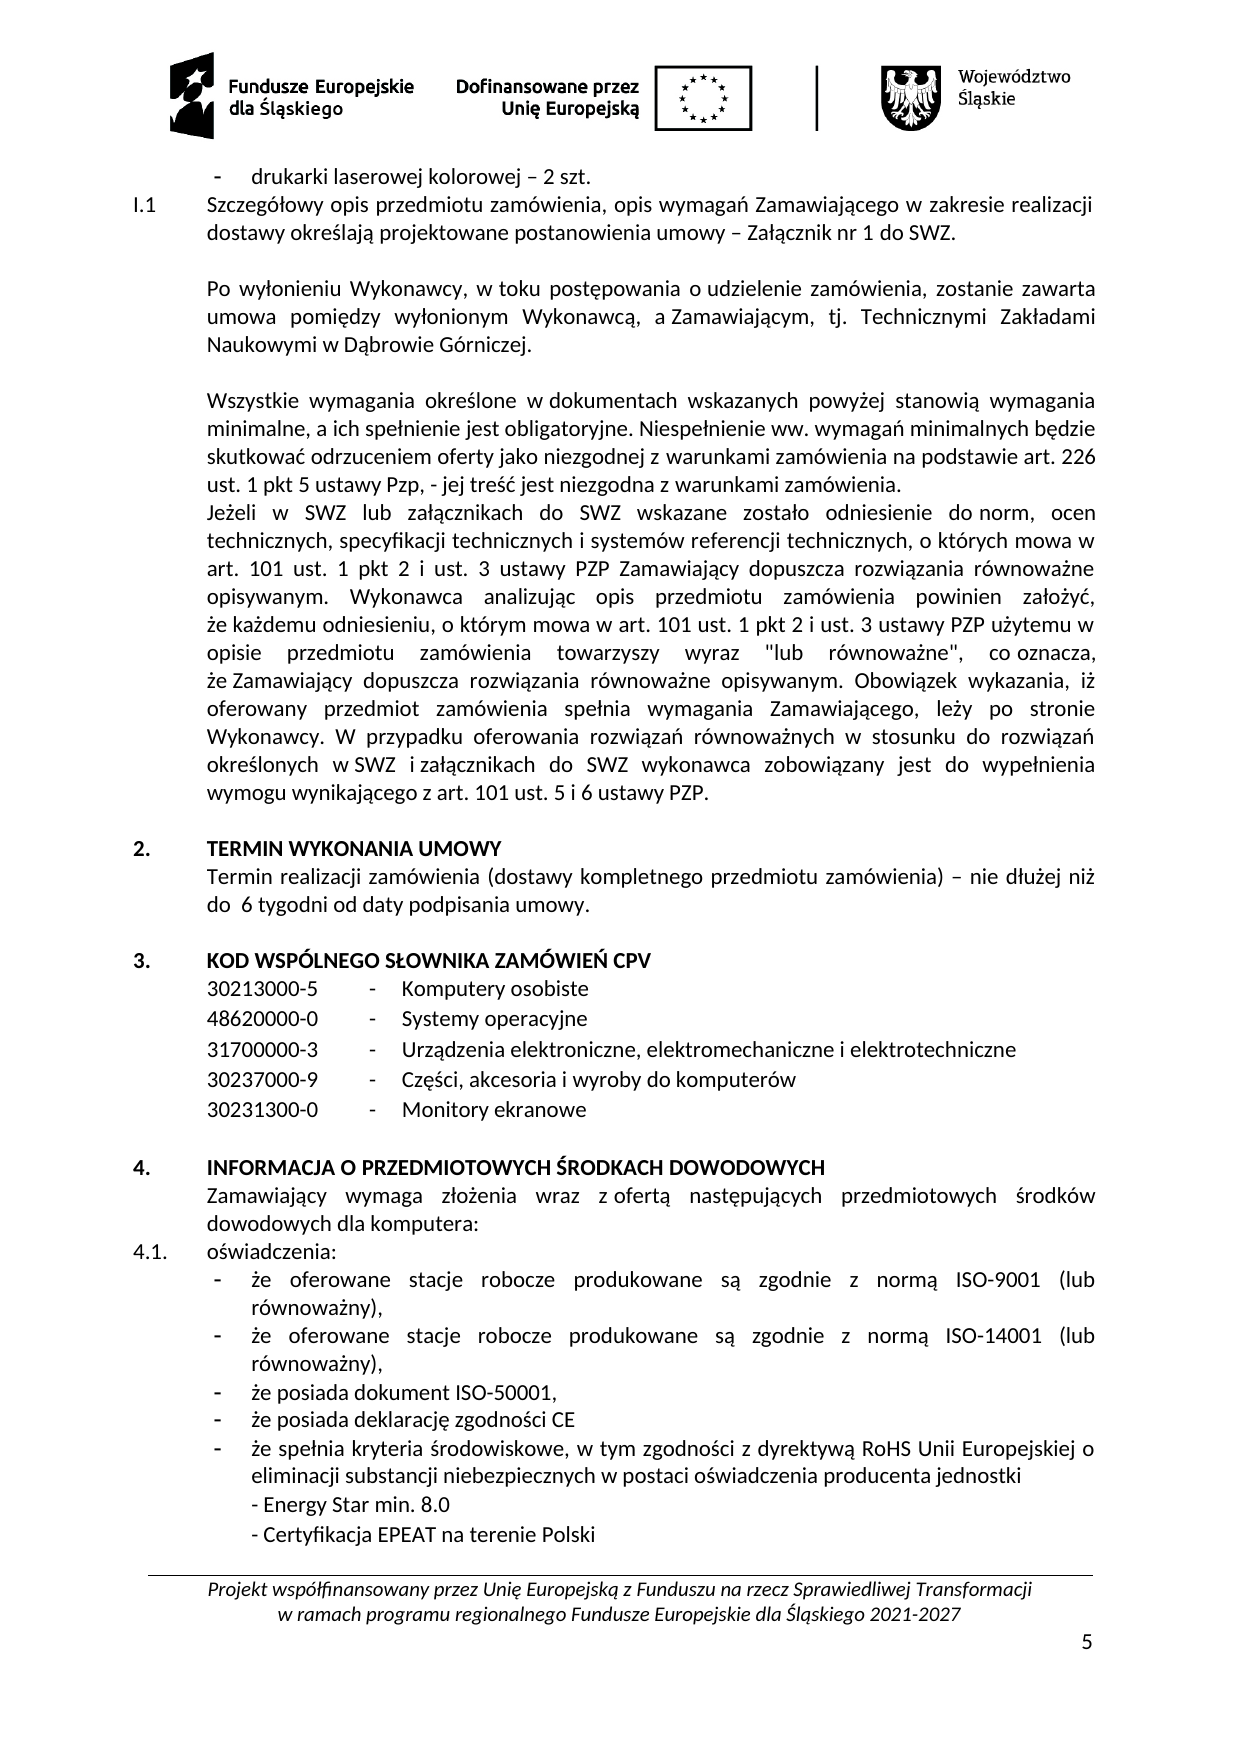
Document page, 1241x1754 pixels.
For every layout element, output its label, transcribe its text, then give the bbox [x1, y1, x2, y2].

text Wszystkie wymagania określone w dokumentach wskazanych powyżej stanowią wymagania minimalne, a ich spełnienie jest obligatoryjne. Niespełnienie ww. wymagań minimalnych będzie skutkować odrzuceniem oferty jako niezgodnej z warunkami zamówienia na podstawie art. 226 ust. 1 pkt 5 ustawy Pzp, - jej treść jest niezgodna z warunkami zamówienia. [207, 386, 1096, 498]
list Szczegółowy opis przedmiotu zamówienia, opis wymagań Zamawiającego w zakresie realizacji dostawy określają projektowane postanowienia umowy – Załącznik nr 1 do SWZ. [133, 190, 1093, 246]
list Informacja o PRZEDMIOTOWYCH środkach dowodowych [133, 1153, 1096, 1181]
list - Certyfikacja EPEAT na terenie Polski [251, 1520, 1096, 1548]
list że posiada dokument ISO-50001, [213, 1378, 1096, 1406]
list 30231300-0 - Monitory ekranowe [207, 1095, 1093, 1123]
list że posiada deklarację zgodności CE [213, 1406, 1096, 1434]
text Zamawiający wymaga złożenia wraz z ofertą następujących przedmiotowych środków dowodowych dla komputera: [207, 1181, 1096, 1237]
list 30213000-5 - Komputery osobiste [207, 974, 1093, 1002]
text Termin realizacji zamówienia (dostawy kompletnego przedmiotu zamówienia) – nie dłużej niż do 6 tygodni od daty podpisania umowy. [207, 862, 1096, 918]
list że spełnia kryteria środowiskowe, w tym zgodności z dyrektywą RoHS Unii Europejskiej o eliminacji substancji niebezpiecznych w postaci oświadczenia producenta jednostki [213, 1434, 1096, 1490]
list że oferowane stacje robocze produkowane są zgodnie z normą ISO-9001 (lub równoważny), [213, 1266, 1096, 1322]
picture [147, 29, 1093, 162]
text Jeżeli w SWZ lub załącznikach do SWZ wskazane zostało odniesienie do norm, ocen technicznych, specyfikacji technicznych i systemów referencji technicznych, o których mowa w art. 101 ust. 1 pkt 2 i ust. 3 ustawy PZP Zamawiający dopuszcza rozwiązania równoważne opisywanym. Wykonawca analizując opis przedmiotu zamówienia powinien założyć, że każdemu odniesieniu, o którym mowa w art. 101 ust. 1 pkt 2 i ust. 3 ustawy PZP użytemu w opisie przedmiotu zamówienia towarzyszy wyraz "lub równoważne", co oznacza, że Zamawiający dopuszcza rozwiązania równoważne opisywanym. Obowiązek wykazania, iż oferowany przedmiot zamówienia spełnia wymagania Zamawiającego, leży po stronie Wykonawcy. W przypadku oferowania rozwiązań równoważnych w stosunku do rozwiązań określonych w SWZ i załącznikach do SWZ wykonawca zobowiązany jest do wypełnienia wymogu wynikającego z art. 101 ust. 5 i 6 ustawy PZP. [207, 498, 1096, 806]
list że oferowane stacje robocze produkowane są zgodnie z normą ISO-14001 (lub równoważny), [213, 1322, 1096, 1378]
list drukarki laserowej kolorowej – 2 szt. [213, 162, 1093, 190]
list TERMIN WYKONANIA UMOWY [133, 834, 1096, 862]
list oświadczenia: [133, 1237, 1096, 1266]
list - Energy Star min. 8.0 [251, 1490, 1096, 1518]
list 30237000-9 - Części, akcesoria i wyroby do komputerów [207, 1065, 1093, 1093]
list 31700000-3 - Urządzenia elektroniczne, elektromechaniczne i elektrotechniczne [207, 1035, 1093, 1063]
text Po wyłonieniu Wykonawcy, w toku postępowania o udzielenie zamówienia, zostanie zawarta umowa pomiędzy wyłonionym Wykonawcą, a Zamawiającym, tj. Technicznymi Zakładami Naukowymi w Dąbrowie Górniczej. [207, 274, 1096, 358]
list 48620000-0 - Systemy operacyjne [207, 1004, 1093, 1033]
list KOD WSPÓLNEGO SŁOWNIKA ZAMÓWIEŃ CPV [133, 946, 1096, 974]
